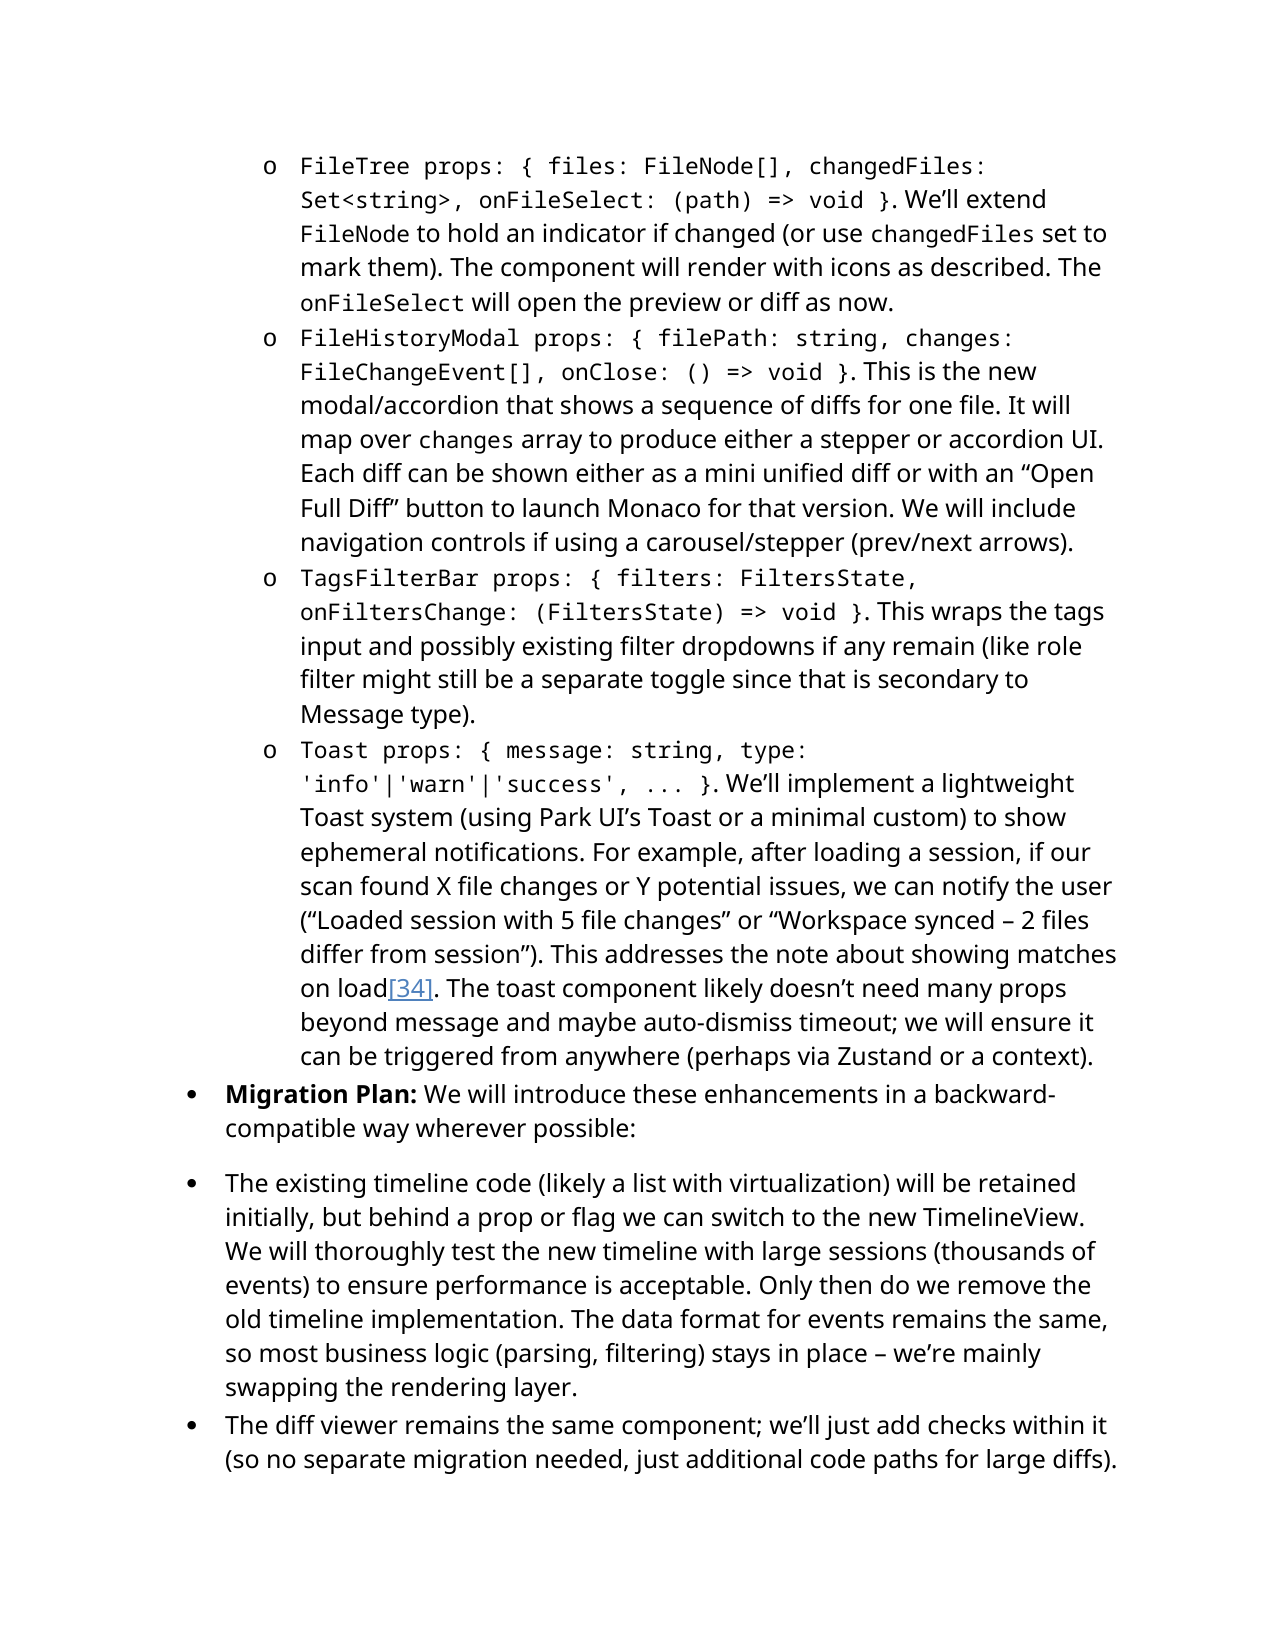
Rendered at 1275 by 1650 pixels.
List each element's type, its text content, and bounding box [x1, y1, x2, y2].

list The existing timeline code (likely a list with virtualization) will be retained initially, but behind a prop or flag we can switch to the new TimelineView. We will thoroughly test the new timeline with large sessions (thousands of events) to ensure performance is acceptable. Only then do we remove the old timeline implementation. The data format for events remains the same, so most business logic (parsing, filtering) stays in place – we’re mainly swapping the rendering layer. [187, 1165, 1125, 1404]
list TagsFilterBar props: { filters: FiltersState, onFiltersChange: (FiltersState) => void }. This wraps the tags input and possibly existing filter dropdowns if any remain (like role filter might still be a separate toggle since that is secondary to Message type). [262, 562, 1125, 730]
list Toast props: { message: string, type: 'info'|'warn'|'success', ... }. We’ll implement a lightweight Toast system (using Park UI’s Toast or a minimal custom) to show ephemeral notifications. For example, after loading a session, if our scan found X file changes or Y potential issues, we can notify the user (“Loaded session with 5 file changes” or “Workspace synced – 2 files differ from session”). This addresses the note about showing matches on load[34]. The toast component likely doesn’t need many props beyond message and maybe auto-dismiss timeout; we will ensure it can be triggered from anywhere (perhaps via Zustand or a context). [262, 734, 1125, 1073]
list Migration Plan: We will introduce these enhancements in a backward-compatible way wherever possible: [187, 1076, 1125, 1144]
list The diff viewer remains the same component; we’ll just add checks within it (so no separate migration needed, just additional code paths for large diffs). [187, 1407, 1125, 1476]
list FileHistoryModal props: { filePath: string, changes: FileChangeEvent[], onClose: () => void }. This is the new modal/accordion that shows a sequence of diffs for one file. It will map over changes array to produce either a stepper or accordion UI. Each diff can be shown either as a mini unified diff or with an “Open Full Diff” button to launch Monaco for that version. We will include navigation controls if using a carousel/stepper (prev/next arrows). [262, 322, 1125, 558]
list FileTree props: { files: FileNode[], changedFiles: Set<string>, onFileSelect: (path) => void }. We’ll extend FileNode to hold an indicator if changed (or use changedFiles set to mark them). The component will render with icons as described. The onFileSelect will open the preview or diff as now. [262, 150, 1125, 318]
